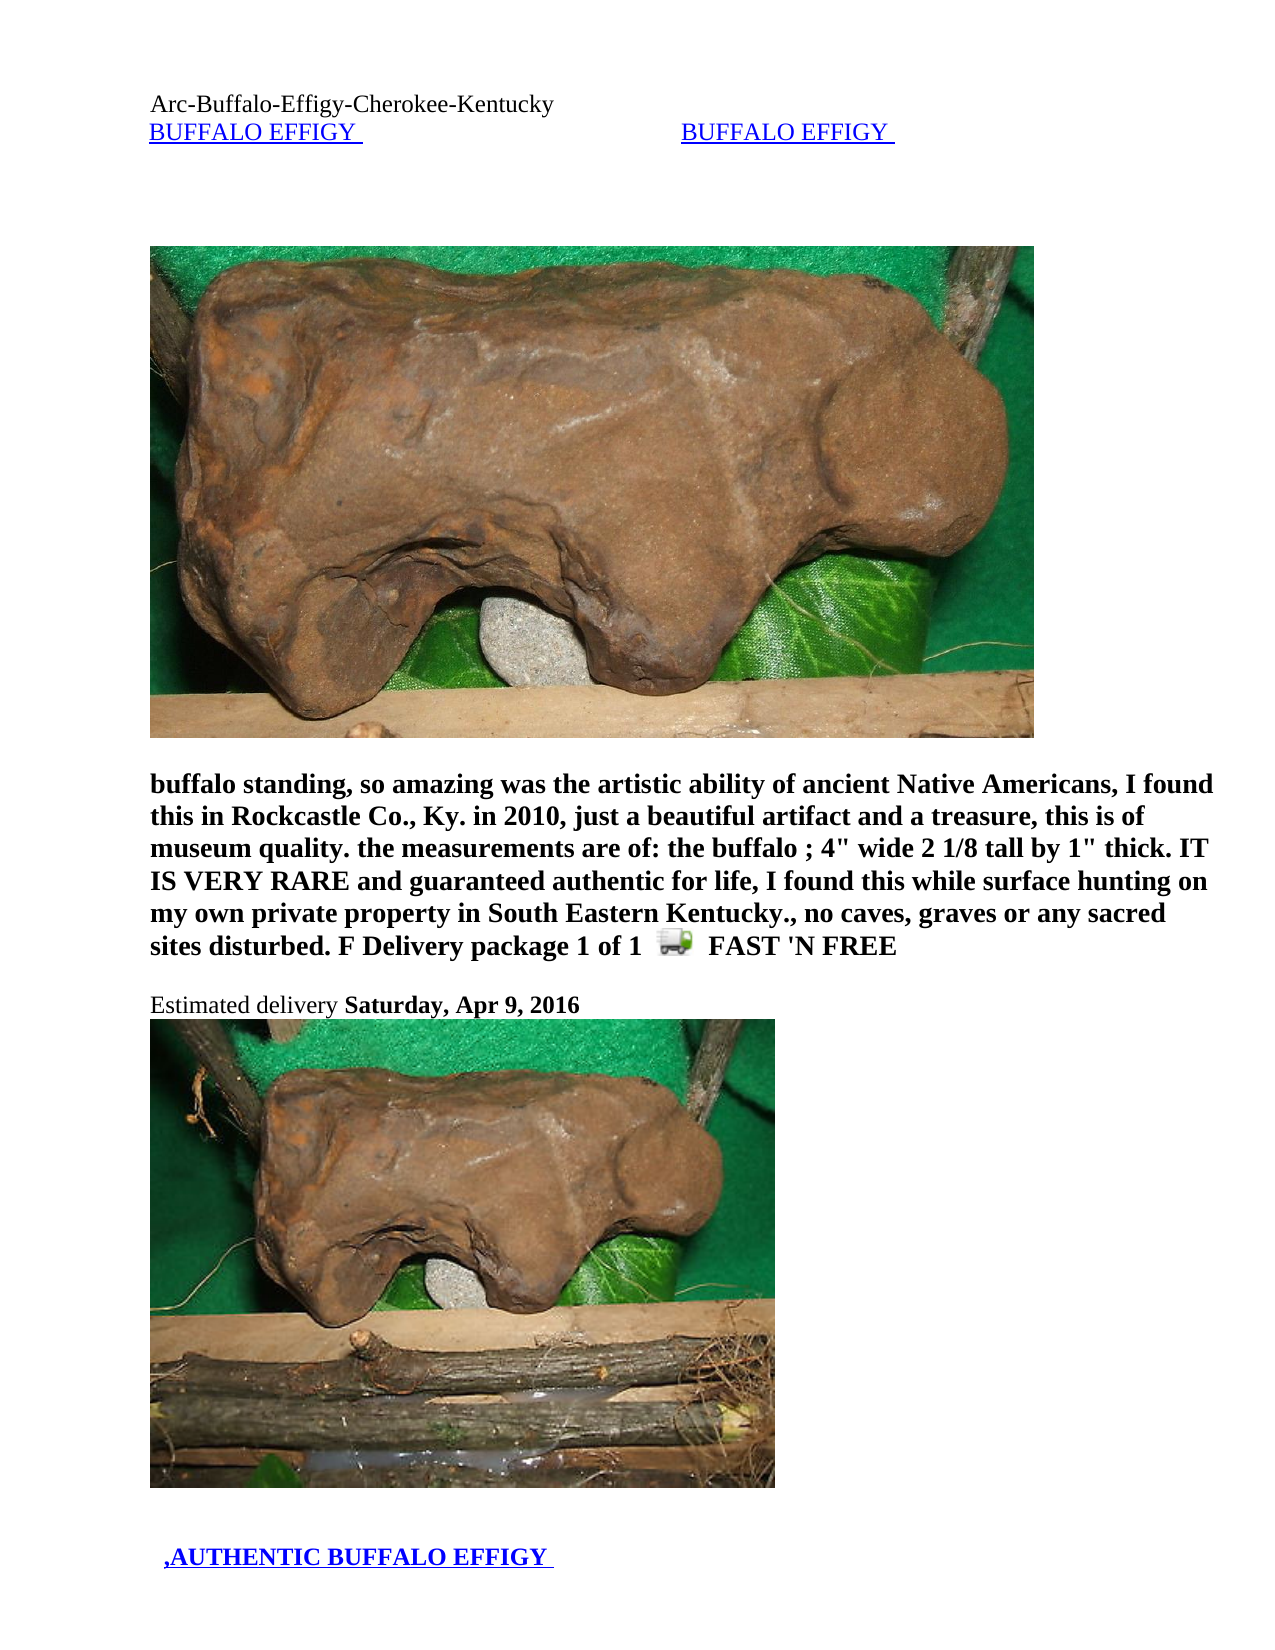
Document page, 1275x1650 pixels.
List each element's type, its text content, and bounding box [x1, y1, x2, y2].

picture [656, 928, 694, 956]
picture [150, 246, 1034, 738]
table_header BUFFALO EFFIGY [681, 118, 1213, 189]
text Arc-Buffalo-Effigy-Cherokee-Kentucky [150, 89, 1215, 117]
table_header BUFFALO EFFIGY [149, 118, 681, 189]
text Estimated delivery Saturday, Apr 9, 2016 [150, 990, 1215, 1019]
picture [150, 1019, 775, 1488]
subtitle buffalo standing, so amazing was the artistic ability of ancient Native Americans, I found this in Rockcastle Co., Ky. in 2010, just a beautiful artifact and a treasure, this is of museum quality. the measurements are of: the buffalo ; 4" wide 2 1/8 tall by 1" thick. IT IS VERY RARE and guaranteed authentic for life, I found this while surface hunting on my own private property in South Eastern Kentucky., no caves, graves or any sacred sites disturbed. F Delivery package 1 of 1 FAST 'N FREE [150, 767, 1215, 961]
subtitle ,AUTHENTIC BUFFALO EFFIGY [163, 1517, 1215, 1571]
